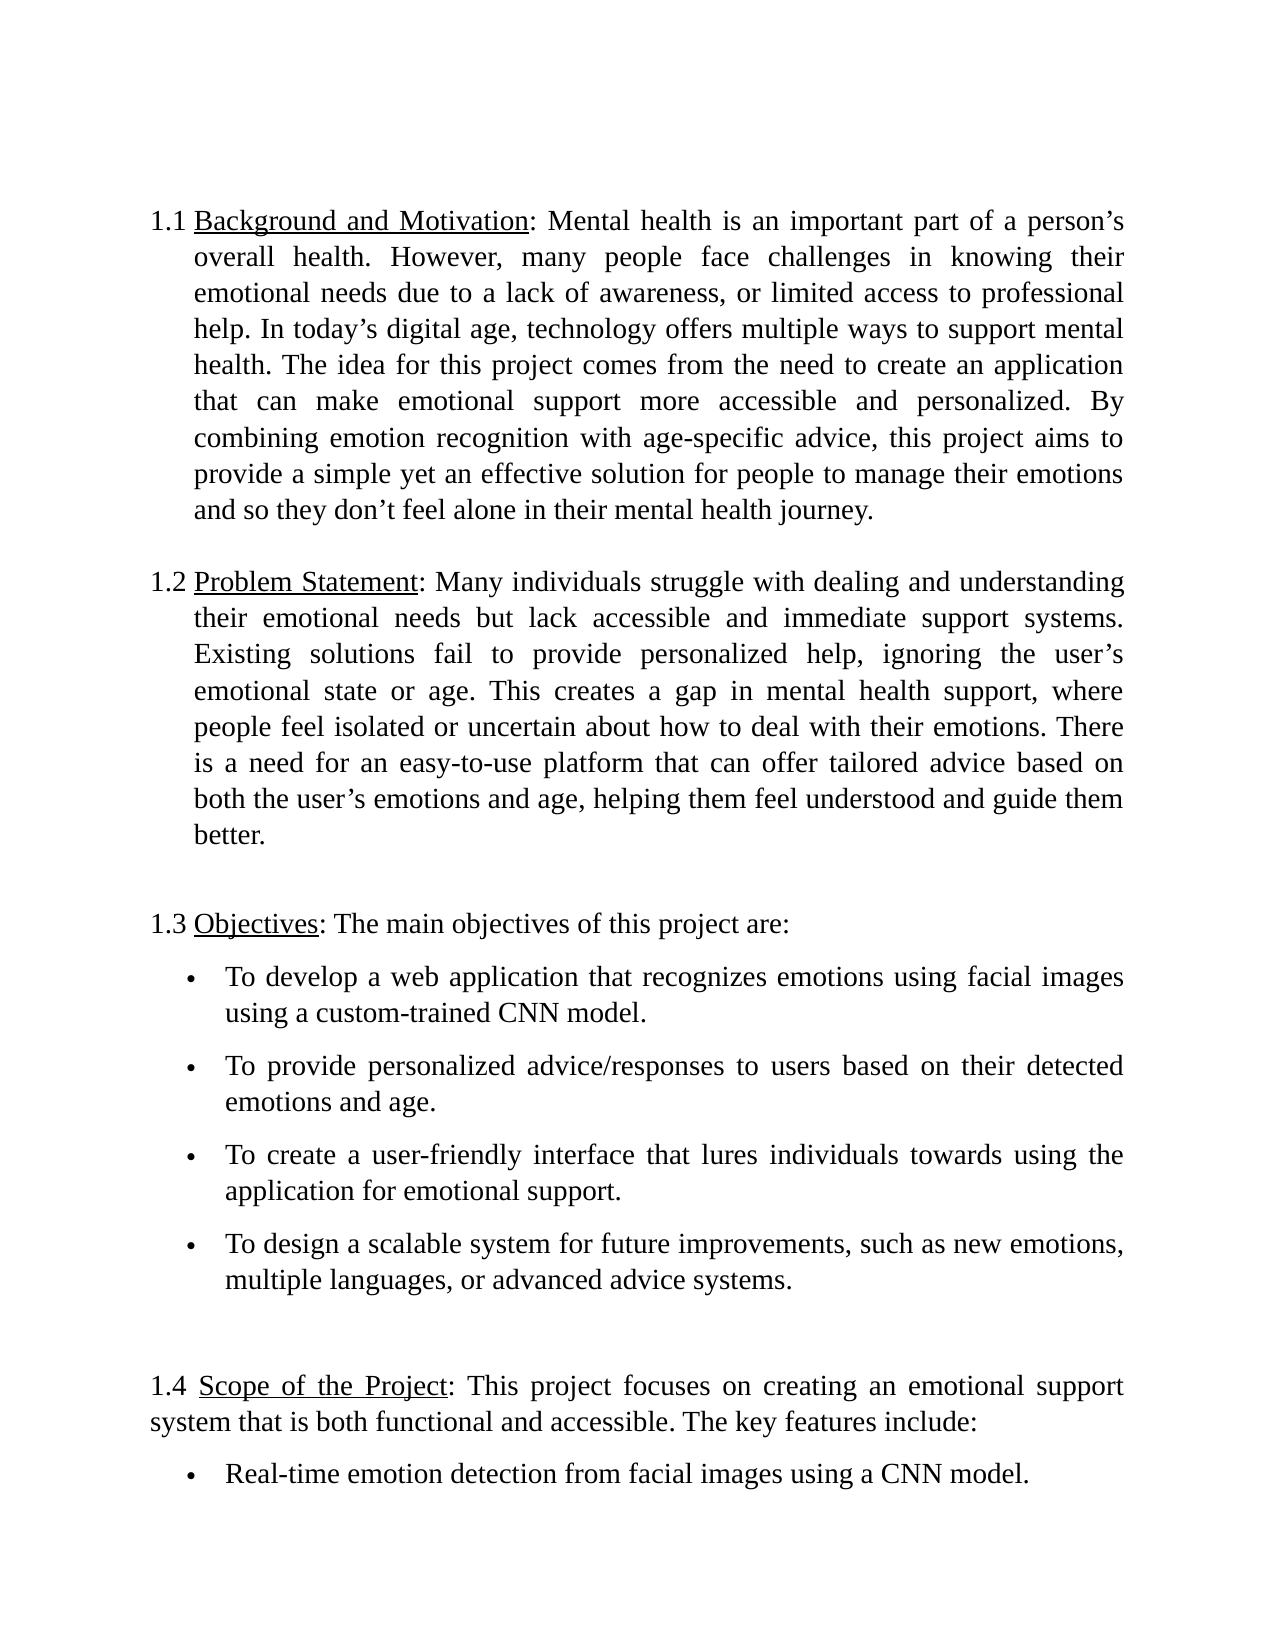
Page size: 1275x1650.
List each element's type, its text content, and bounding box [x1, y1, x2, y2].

list To design a scalable system for future improvements, such as new emotions, multiple languages, or advanced advice systems. [187, 1226, 1125, 1296]
list Background and Motivation: Mental health is an important part of a person’s overall health. However, many people face challenges in knowing their emotional needs due to a lack of awareness, or limited access to professional help. In today’s digital age, technology offers multiple ways to support mental health. The idea for this project comes from the need to create an application that can make emotional support more accessible and personalized. By combining emotion recognition with age-specific advice, this project aims to provide a simple yet an effective solution for people to manage their emotions and so they don’t feel alone in their mental health journey. [150, 203, 1125, 526]
list To create a user-friendly interface that lures individuals towards using the application for emotional support. [187, 1137, 1125, 1207]
text 1.3 Objectives: The main objectives of this project are: [150, 906, 1125, 940]
list Problem Statement: Many individuals struggle with dealing and understanding their emotional needs but lack accessible and immediate support systems. Existing solutions fail to provide personalized help, ignoring the user’s emotional state or age. This creates a gap in mental health support, where people feel isolated or uncertain about how to deal with their emotions. There is a need for an easy-to-use platform that can offer tailored advice based on both the user’s emotions and age, helping them feel understood and guide them better. [150, 564, 1125, 851]
list To develop a web application that recognizes emotions using facial images using a custom-trained CNN model. [187, 959, 1125, 1029]
list To provide personalized advice/responses to users based on their detected emotions and age. [187, 1048, 1125, 1118]
text 1.4 Scope of the Project: This project focuses on creating an emotional support system that is both functional and accessible. The key features include: [150, 1368, 1125, 1437]
list Real-time emotion detection from facial images using a CNN model. [187, 1457, 1125, 1490]
